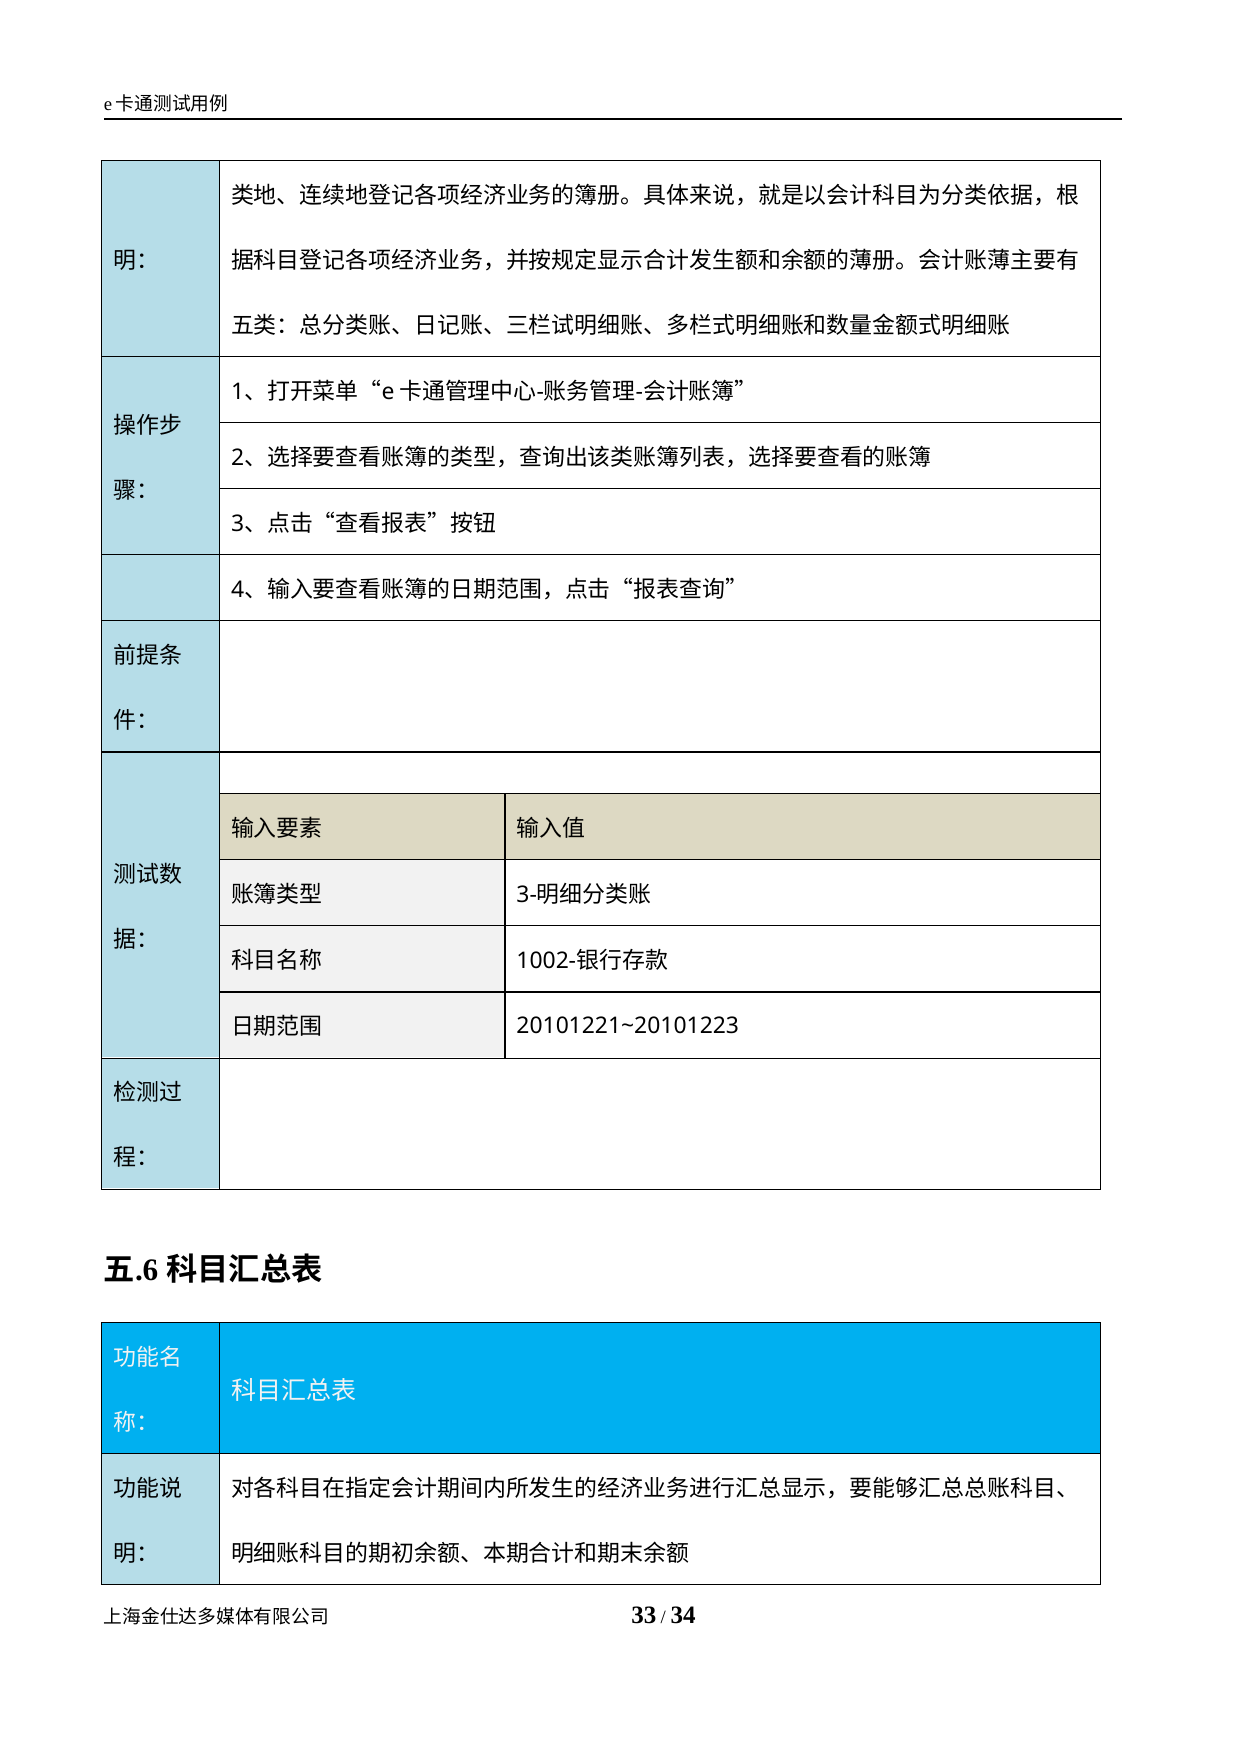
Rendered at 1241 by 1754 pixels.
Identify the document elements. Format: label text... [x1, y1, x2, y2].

table_cell 输入要素 [220, 794, 504, 859]
table_cell 1002-银行存款 [506, 926, 1100, 991]
table_cell [220, 621, 1100, 751]
table_cell 1、打开菜单“e卡通管理中心-账务管理-会计账簿” [220, 357, 1100, 422]
table_cell 检测过程： [102, 1059, 219, 1188]
table_cell 对各科目在指定会计期间内所发生的经济业务进行汇总显示，要能够汇总总账科目、明细账科目的期初余额、本期合计和期末余额 [220, 1454, 1100, 1584]
table_cell 功能说明： [102, 1454, 219, 1584]
table_cell 前提条件： [102, 621, 219, 751]
table_cell 输入值 [506, 794, 1100, 859]
table_cell 2、选择要查看账簿的类型，查询出该类账簿列表，选择要查看的账簿 [220, 423, 1100, 488]
table_cell 3-明细分类账 [506, 860, 1100, 925]
table_cell [220, 1059, 1100, 1188]
table_cell 功能说明： [102, 161, 219, 356]
table_cell 20101221~20101223 [506, 993, 1100, 1057]
table_header 科目汇总表 [220, 1323, 1100, 1453]
table_cell 日期范围 [220, 993, 504, 1057]
table_cell 科目名称 [220, 926, 504, 991]
table_cell 账簿类型 [220, 860, 504, 925]
table_cell 操作步骤： [102, 357, 219, 554]
table_cell 测试数据： [102, 753, 219, 1057]
table_cell [220, 753, 1100, 793]
table_header 功能名称： [102, 1323, 219, 1453]
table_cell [220, 161, 1100, 356]
subtitle 科目汇总表 [103, 1234, 1122, 1299]
table_cell 3、点击“查看报表”按钮 [220, 489, 1100, 554]
table_cell 4、输入要查看账簿的日期范围，点击“报表查询” [220, 555, 1100, 620]
table_cell [102, 555, 219, 620]
